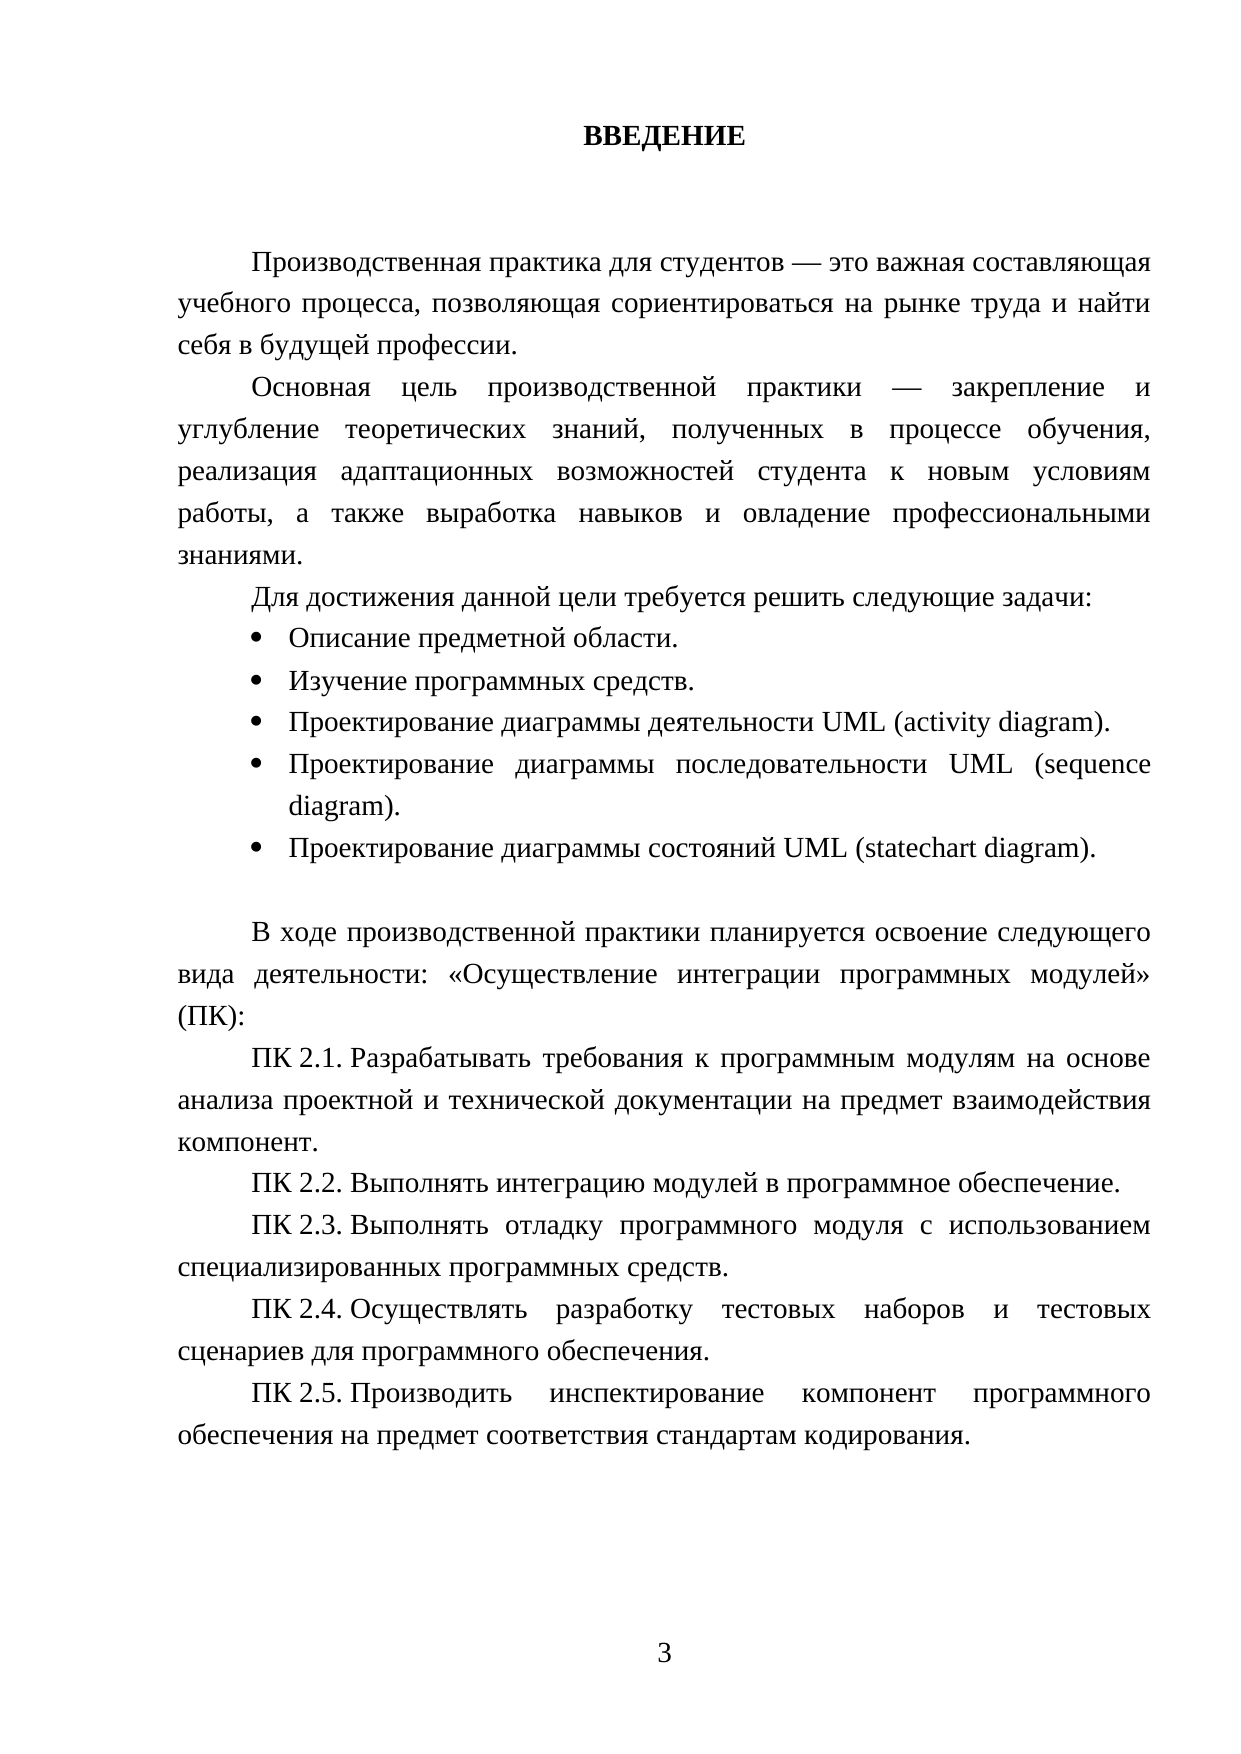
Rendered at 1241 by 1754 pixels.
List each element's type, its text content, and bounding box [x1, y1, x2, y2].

list Проектирование диаграммы деятельности UML (activity diagram). [251, 704, 1152, 738]
list Проектирование диаграммы состояний UML (statechart diagram). [251, 830, 1152, 864]
list Проектирование диаграммы последовательности UML (sequence diagram). [251, 747, 1152, 822]
text Введение [177, 118, 1152, 152]
text ПК 2.3. Выполнять отладку программного модуля с использованием специализированных программных средств. [177, 1207, 1152, 1283]
text ПК 2.4. Осуществлять разработку тестовых наборов и тестовых сценариев для программного обеспечения. [177, 1291, 1152, 1367]
list Изучение программных средств. [251, 663, 1152, 696]
text ПК 2.5. Производить инспектирование компонент программного обеспечения на предмет соответствия стандартам кодирования. [177, 1375, 1152, 1450]
text В ходе производственной практики планируется освоение следующего вида деятельности: «Осуществление интеграции программных модулей» (ПК): [177, 914, 1152, 1032]
text Для достижения данной цели требуется решить следующие задачи: [177, 579, 1152, 612]
text ПК 2.2. Выполнять интеграцию модулей в программное обеспечение. [177, 1166, 1152, 1199]
text ПК 2.1. Разрабатывать требования к программным модулям на основе анализа проектной и технической документации на предмет взаимодействия компонент. [177, 1040, 1152, 1157]
text Основная цель производственной практики — закрепление и углубление теоретических знаний, полученных в процессе обучения, реализация адаптационных возможностей студента к новым условиям работы, а также выработка навыков и овладение профессиональными знаниями. [177, 369, 1152, 570]
list Описание предметной области. [251, 621, 1152, 654]
text Производственная практика для студентов — это важная составляющая учебного процесса, позволяющая сориентироваться на рынке труда и найти себя в будущей профессии. [177, 244, 1152, 361]
